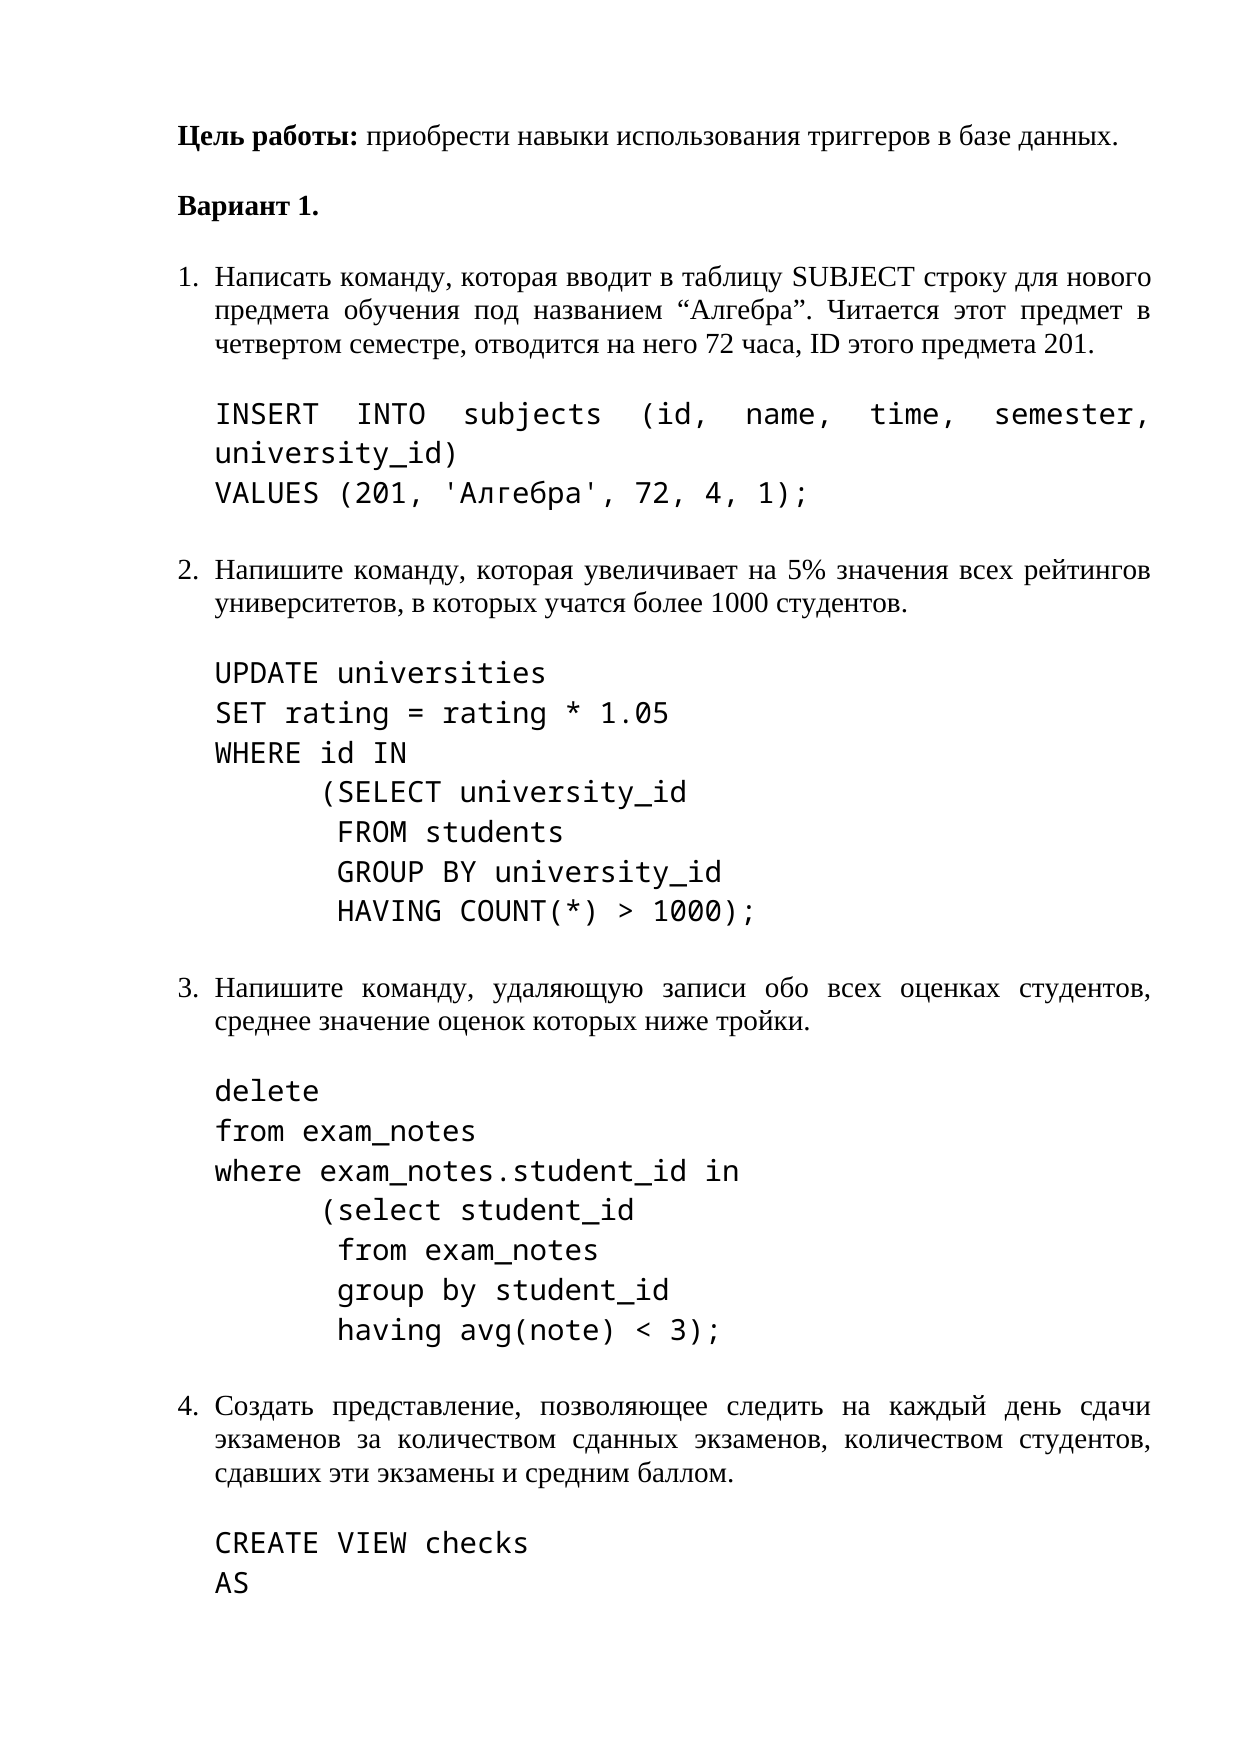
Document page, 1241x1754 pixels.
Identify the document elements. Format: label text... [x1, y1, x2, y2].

text WHERE id IN [214, 732, 1152, 772]
text UPDATE universities [214, 652, 1152, 692]
text SET rating = rating * 1.05 [214, 692, 1152, 732]
text where exam_notes.student_id in [214, 1150, 1152, 1190]
text group by student_id [214, 1269, 1152, 1309]
text having avg(note) < 3); [214, 1309, 1152, 1348]
text VALUES (201, 'Алгебра', 72, 4, 1); [214, 472, 1152, 512]
text (select student_id [214, 1190, 1152, 1229]
text CREATE VIEW checks [214, 1522, 1152, 1562]
text Цель работы: приобрести навыки использования триггеров в базе данных. [177, 118, 1152, 152]
text INSERT INTO subjects (id, name, time, semester, university_id) [214, 393, 1152, 472]
list Создать представление, позволяющее следить на каждый день сдачи экзаменов за количеством сданных экзаменов, количеством студентов, сдавших эти экзамены и средним баллом. [177, 1388, 1152, 1489]
text GROUP BY university_id [214, 851, 1152, 891]
text HAVING COUNT(*) > 1000); [214, 891, 1152, 930]
list Напишите команду, удаляющую записи обо всех оценках студентов, среднее значение оценок которых ниже тройки. [177, 970, 1152, 1037]
text (SELECT university_id [214, 772, 1152, 811]
text delete [214, 1071, 1152, 1110]
list Написать команду, которая вводит в таблицу SUBJECT строку для нового предмета обучения под названием “Алгебра”. Читается этот предмет в четвертом семестре, отводится на него 72 часа, ID этого предмета 201. [177, 259, 1152, 359]
text AS [214, 1562, 1152, 1602]
text from exam_notes [214, 1110, 1152, 1150]
text Вариант 1. [177, 188, 1152, 222]
list Напишите команду, которая увеличивает на 5% значения всех рейтингов университетов, в которых учатся более 1000 студентов. [177, 552, 1152, 619]
text from exam_notes [214, 1229, 1152, 1269]
text FROM students [214, 811, 1152, 851]
